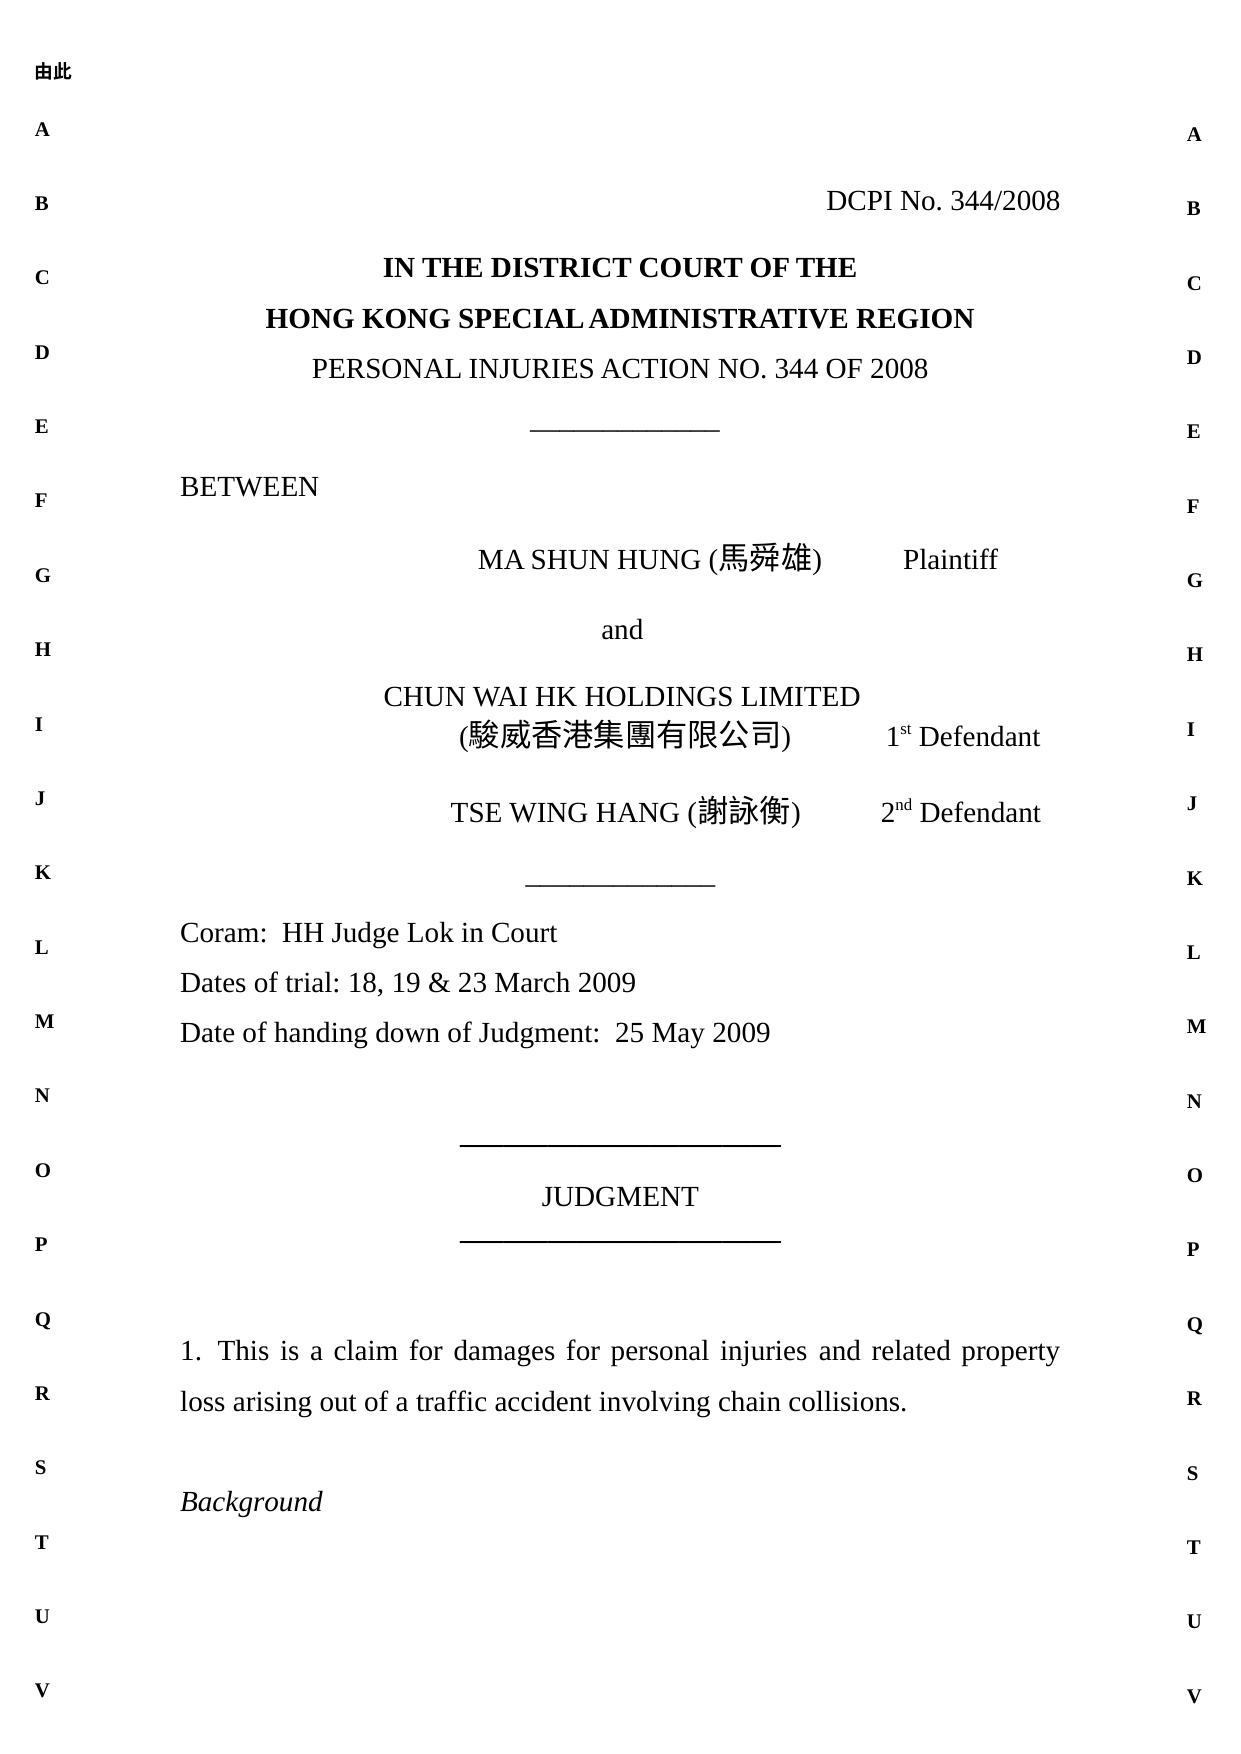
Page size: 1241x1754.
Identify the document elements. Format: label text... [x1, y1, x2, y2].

text CHUN WAI HK HOLDINGS LIMITED [180, 679, 1064, 712]
text Coram: HH Judge Lok in Court [180, 915, 1060, 948]
text BETWEEN [180, 469, 1060, 502]
text _____________ [180, 856, 1060, 890]
text Date of handing down of Judgment: 25 May 2009 [180, 1015, 1060, 1049]
text and [180, 612, 1064, 645]
text PERSONAL INJURIES ACTION NO. 344 OF 2008 [180, 351, 1060, 385]
text JUDGMENT [180, 1179, 1060, 1212]
text This is a claim for damages for personal injuries and related property loss arising out of a traffic accident involving chain collisions. [180, 1333, 1060, 1417]
text TSE WING HANG (謝詠衡) 2nd Defendant [180, 789, 1064, 831]
text MA SHUN HUNG (馬舜雄) Plaintiff [180, 536, 1064, 578]
text IN THE DISTRICT COURT OF THE [180, 251, 1060, 284]
list Background [180, 1484, 1060, 1518]
text DCPI No. 344/2008 [180, 183, 1060, 217]
text ______________________ [180, 1116, 1060, 1149]
text ______________________ [180, 1212, 1060, 1246]
text (駿威香港集團有限公司) 1st Defendant [180, 712, 1064, 755]
text Dates of trial: 18, 19 & 23 March 2009 [180, 965, 1060, 999]
subtitle HONG KONG SPECIAL ADMINISTRATIVE REGION [180, 301, 1060, 334]
text _____________ [530, 402, 1060, 435]
